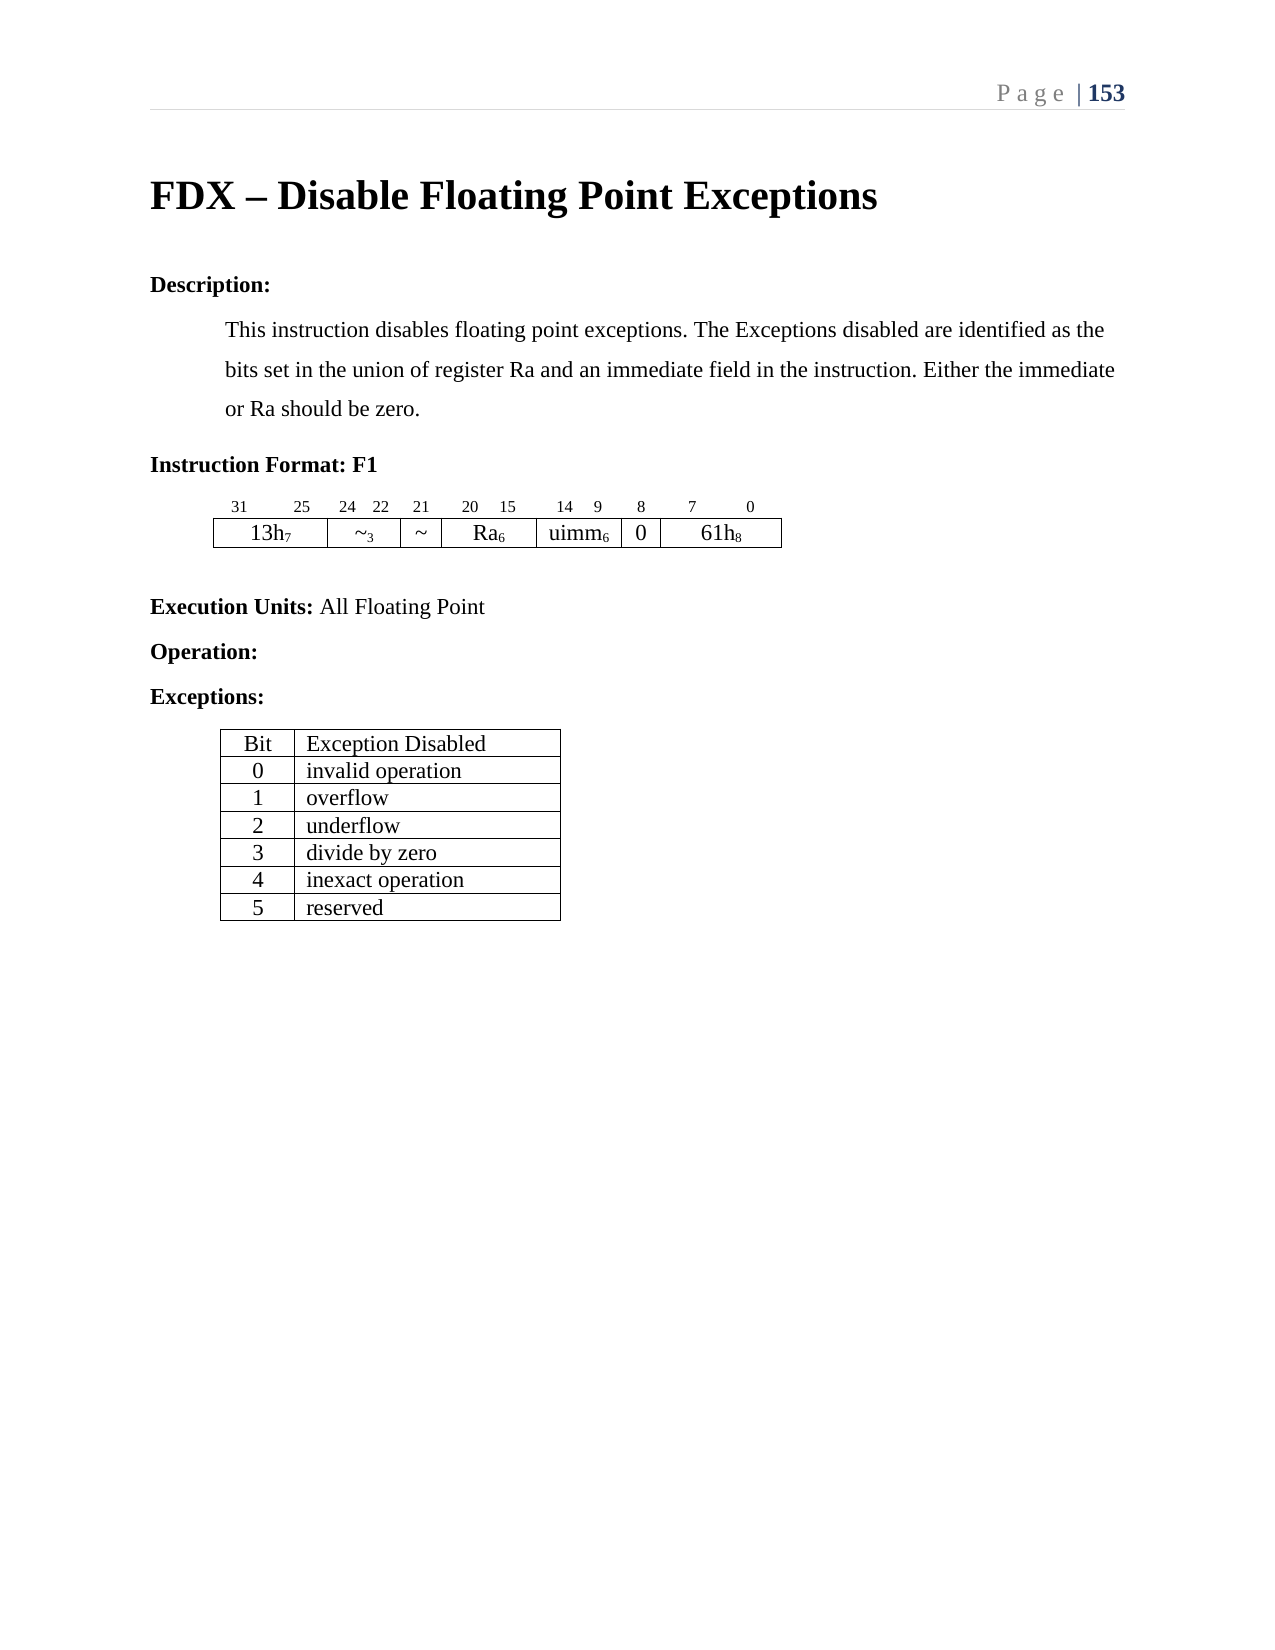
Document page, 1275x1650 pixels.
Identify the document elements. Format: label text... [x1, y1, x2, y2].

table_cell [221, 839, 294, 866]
text Exceptions: [150, 683, 1125, 710]
text Instruction Format: F1 [150, 451, 1125, 478]
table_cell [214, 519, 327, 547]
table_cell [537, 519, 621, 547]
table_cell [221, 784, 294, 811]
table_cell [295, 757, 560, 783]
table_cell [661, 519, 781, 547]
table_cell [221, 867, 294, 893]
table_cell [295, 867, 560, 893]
text Execution Units: All Floating Point [150, 593, 1125, 619]
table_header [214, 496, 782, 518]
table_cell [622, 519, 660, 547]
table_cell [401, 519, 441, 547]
text This instruction disables floating point exceptions. The Exceptions disabled are identified as the bits set in the union of register Ra and an immediate field in the instruction. Either the immediate or Ra should be zero. [225, 316, 1125, 421]
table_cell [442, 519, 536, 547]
text Operation: [150, 638, 1125, 665]
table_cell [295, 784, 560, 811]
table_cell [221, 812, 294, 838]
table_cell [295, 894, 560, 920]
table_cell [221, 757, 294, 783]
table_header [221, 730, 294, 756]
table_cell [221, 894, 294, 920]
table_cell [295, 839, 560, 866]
text Description: [150, 271, 1125, 297]
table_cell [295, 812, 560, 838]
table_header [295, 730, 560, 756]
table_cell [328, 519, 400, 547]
subtitle FDX – Disable Floating Point Exceptions [150, 171, 1125, 219]
